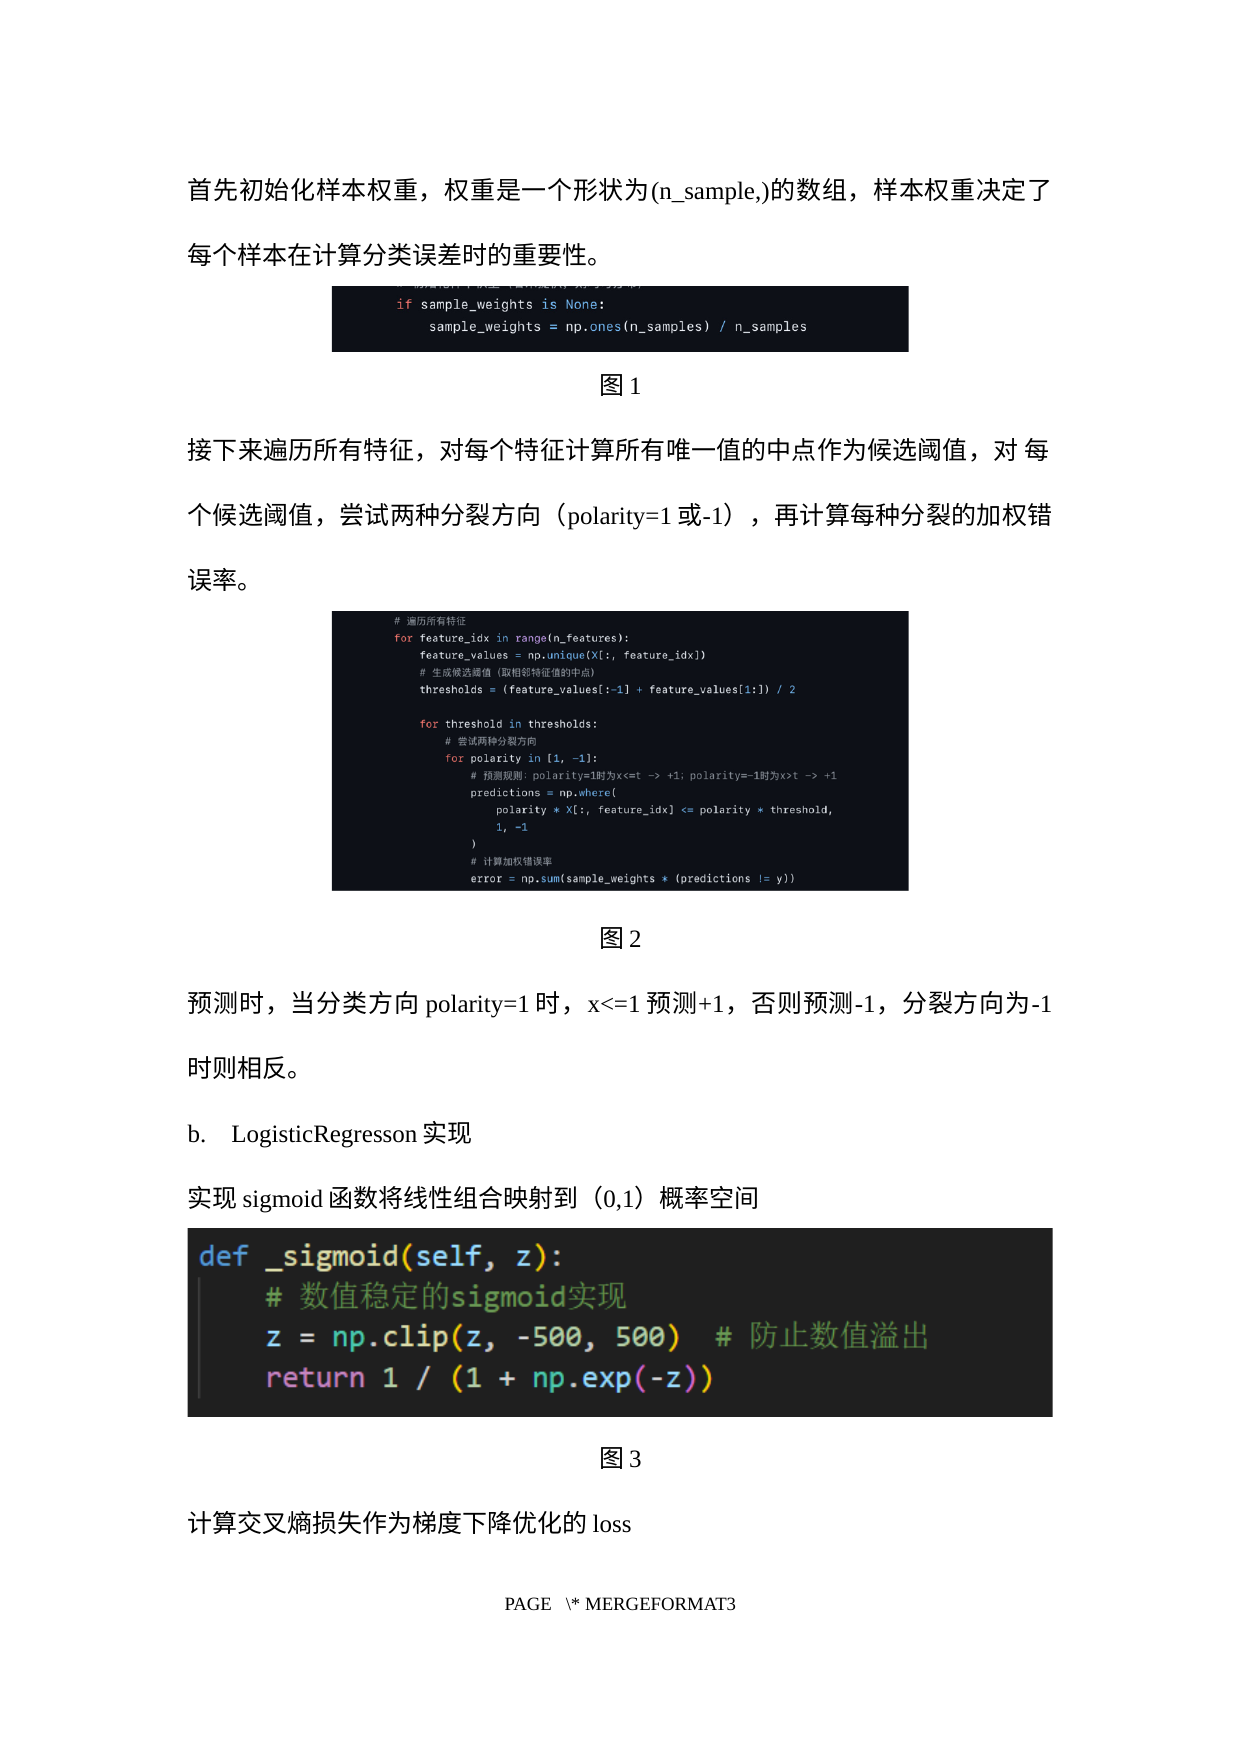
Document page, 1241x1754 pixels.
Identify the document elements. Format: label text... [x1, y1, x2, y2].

list 预测时，当分类方向polarity=1时，x<=1预测+1，否则预测-1，分裂方向为-1时则相反。 [187, 969, 1053, 1099]
list 图1 [187, 351, 1053, 416]
list 图3 [187, 1424, 1053, 1489]
list 计算交叉熵损失作为梯度下降优化的loss [187, 1489, 1053, 1554]
list 实现sigmoid函数将线性组合映射到（0,1）概率空间 [187, 1164, 1053, 1228]
picture [331, 611, 909, 891]
list LogisticRegresson实现 [187, 1099, 1053, 1164]
list 接下来遍历所有特征，对每个特征计算所有唯一值的中点作为候选阈值，对 每个候选阈值，尝试两种分裂方向（polarity=1或-1），再计算每种分裂的加权错误率。 [187, 416, 1053, 611]
list 首先初始化样本权重，权重是一个形状为(n_sample,)的数组，样本权重决定了每个样本在计算分类误差时的重要性。 [187, 156, 1053, 286]
picture [187, 1228, 1053, 1417]
picture [331, 286, 909, 352]
list 图2 [187, 904, 1053, 969]
